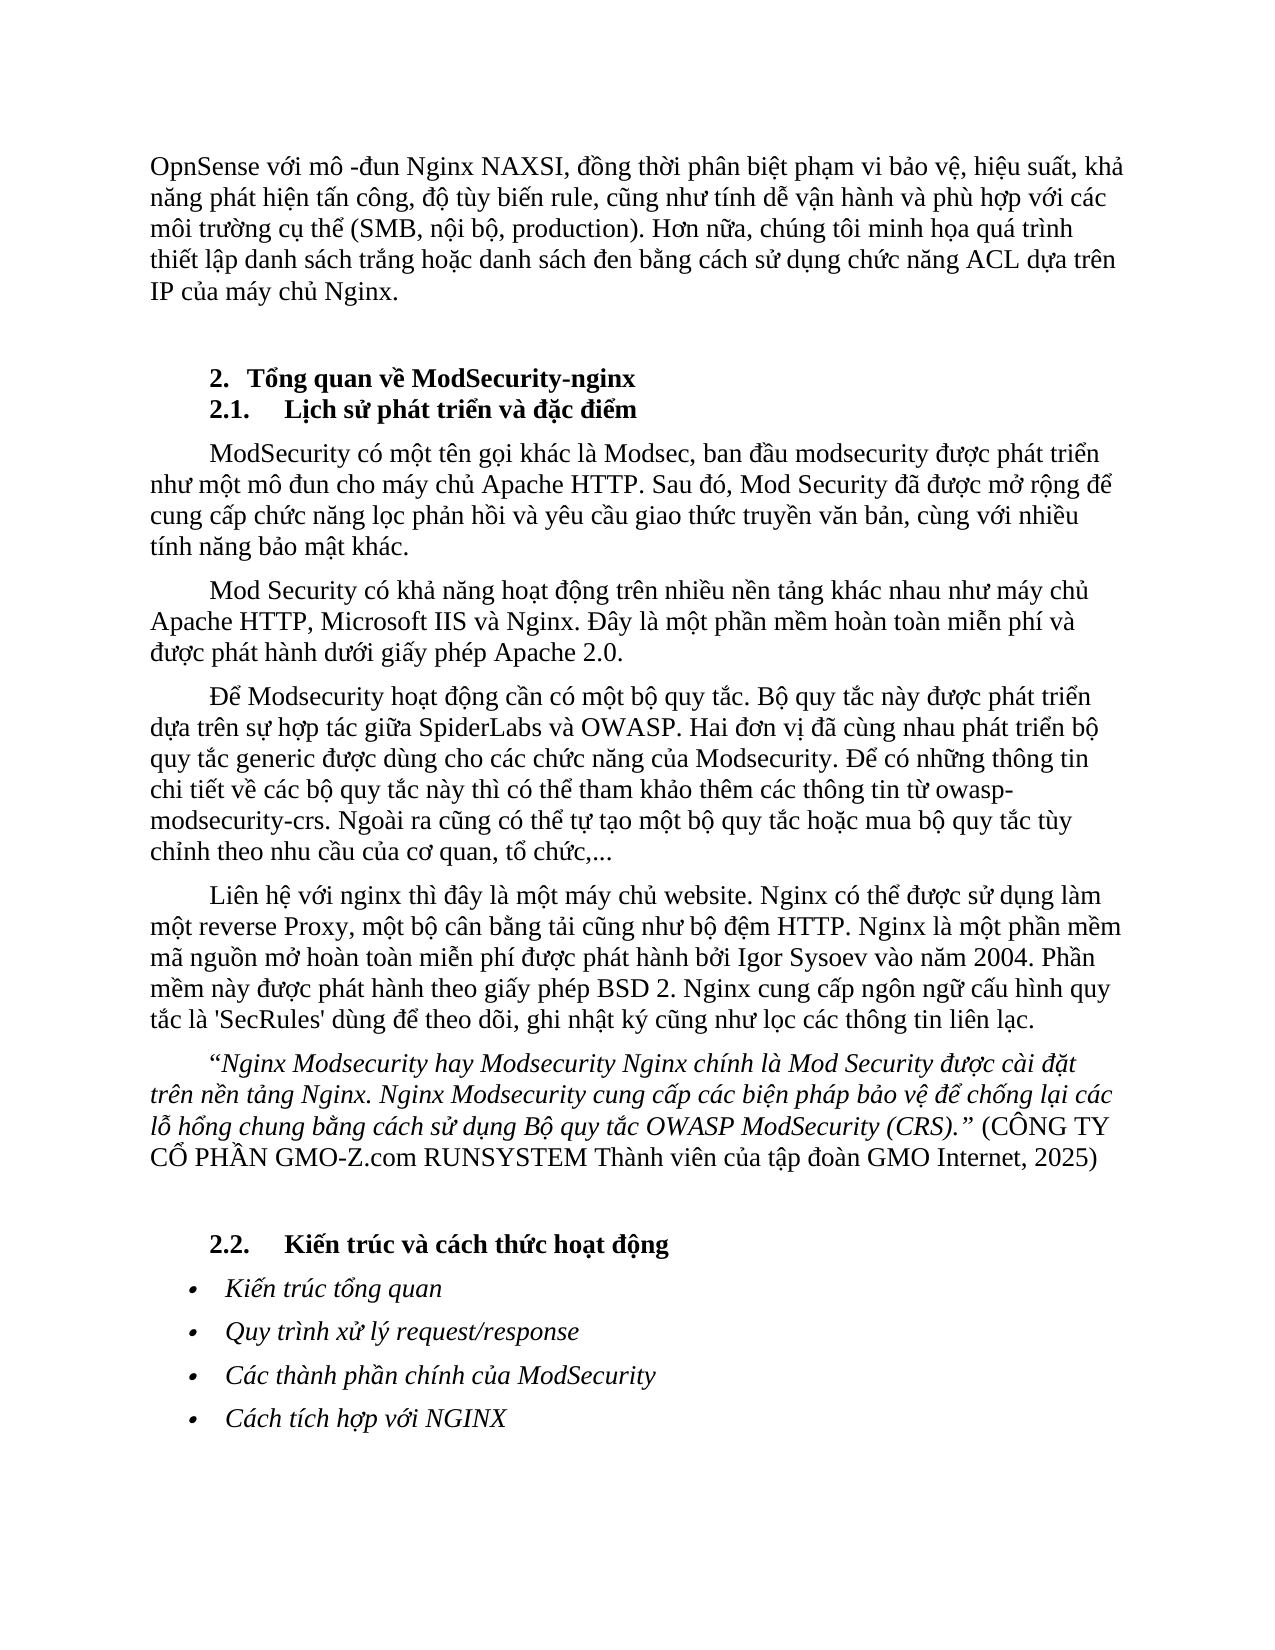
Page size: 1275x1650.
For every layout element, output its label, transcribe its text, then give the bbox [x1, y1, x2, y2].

text Mod Security có khả năng hoạt động trên nhiều nền tảng khác nhau như máy chủ Apache HTTP, Microsoft IIS và Nginx. Đây là một phần mềm hoàn toàn miễn phí và được phát hành dưới giấy phép Apache 2.0. [150, 574, 1125, 667]
list Lịch sử phát triển và đặc điểm [209, 393, 1125, 424]
text “Nginx Modsecurity hay Modsecurity Nginx chính là Mod Security được cài đặt trên nền tảng Nginx. Nginx Modsecurity cung cấp các biện pháp bảo vệ để chống lại các lỗ hổng chung bằng cách sử dụng Bộ quy tắc OWASP ModSecurity (CRS).” [150, 1047, 1125, 1172]
list Tổng quan về ModSecurity-nginx [209, 362, 1125, 393]
list Kiến trúc và cách thức hoạt động [209, 1228, 1125, 1259]
list Các thành phần chính của ModSecurity [187, 1359, 1125, 1390]
text Để Modsecurity hoạt động cần có một bộ quy tắc. Bộ quy tắc này được phát triển dựa trên sự hợp tác giữa SpiderLabs và OWASP. Hai đơn vị đã cùng nhau phát triển bộ quy tắc generic được dùng cho các chức năng của Modsecurity. Để có những thông tin chi tiết về các bộ quy tắc này thì có thể tham khảo thêm các thông tin từ owasp-modsecurity-crs. Ngoài ra cũng có thể tự tạo một bộ quy tắc hoặc mua bộ quy tắc tùy chỉnh theo nhu cầu của cơ quan, tổ chức,... [150, 680, 1125, 867]
list Quy trình xử lý request/response [187, 1315, 1125, 1346]
text ModSecurity có một tên gọi khác là Modsec, ban đầu modsecurity được phát triển như một mô đun cho máy chủ Apache HTTP. Sau đó, Mod Security đã được mở rộng để cung cấp chức năng lọc phản hồi và yêu cầu giao thức truyền văn bản, cùng với nhiều tính năng bảo mật khác. [150, 437, 1125, 561]
list Cách tích hợp với NGINX [187, 1403, 1125, 1434]
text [150, 150, 1125, 306]
text Liên hệ với nginx thì đây là một máy chủ website. Nginx có thể được sử dụng làm một reverse Proxy, một bộ cân bằng tải cũng như bộ đệm HTTP. Nginx là một phần mềm mã nguồn mở hoàn toàn miễn phí được phát hành bởi Igor Sysoev vào năm 2004. Phần mềm này được phát hành theo giấy phép BSD 2. Nginx cung cấp ngôn ngữ cấu hình quy tắc là 'SecRules' dùng để theo dõi, ghi nhật ký cũng như lọc các thông tin liên lạc. [150, 879, 1125, 1035]
list Kiến trúc tổng quan [187, 1272, 1125, 1303]
